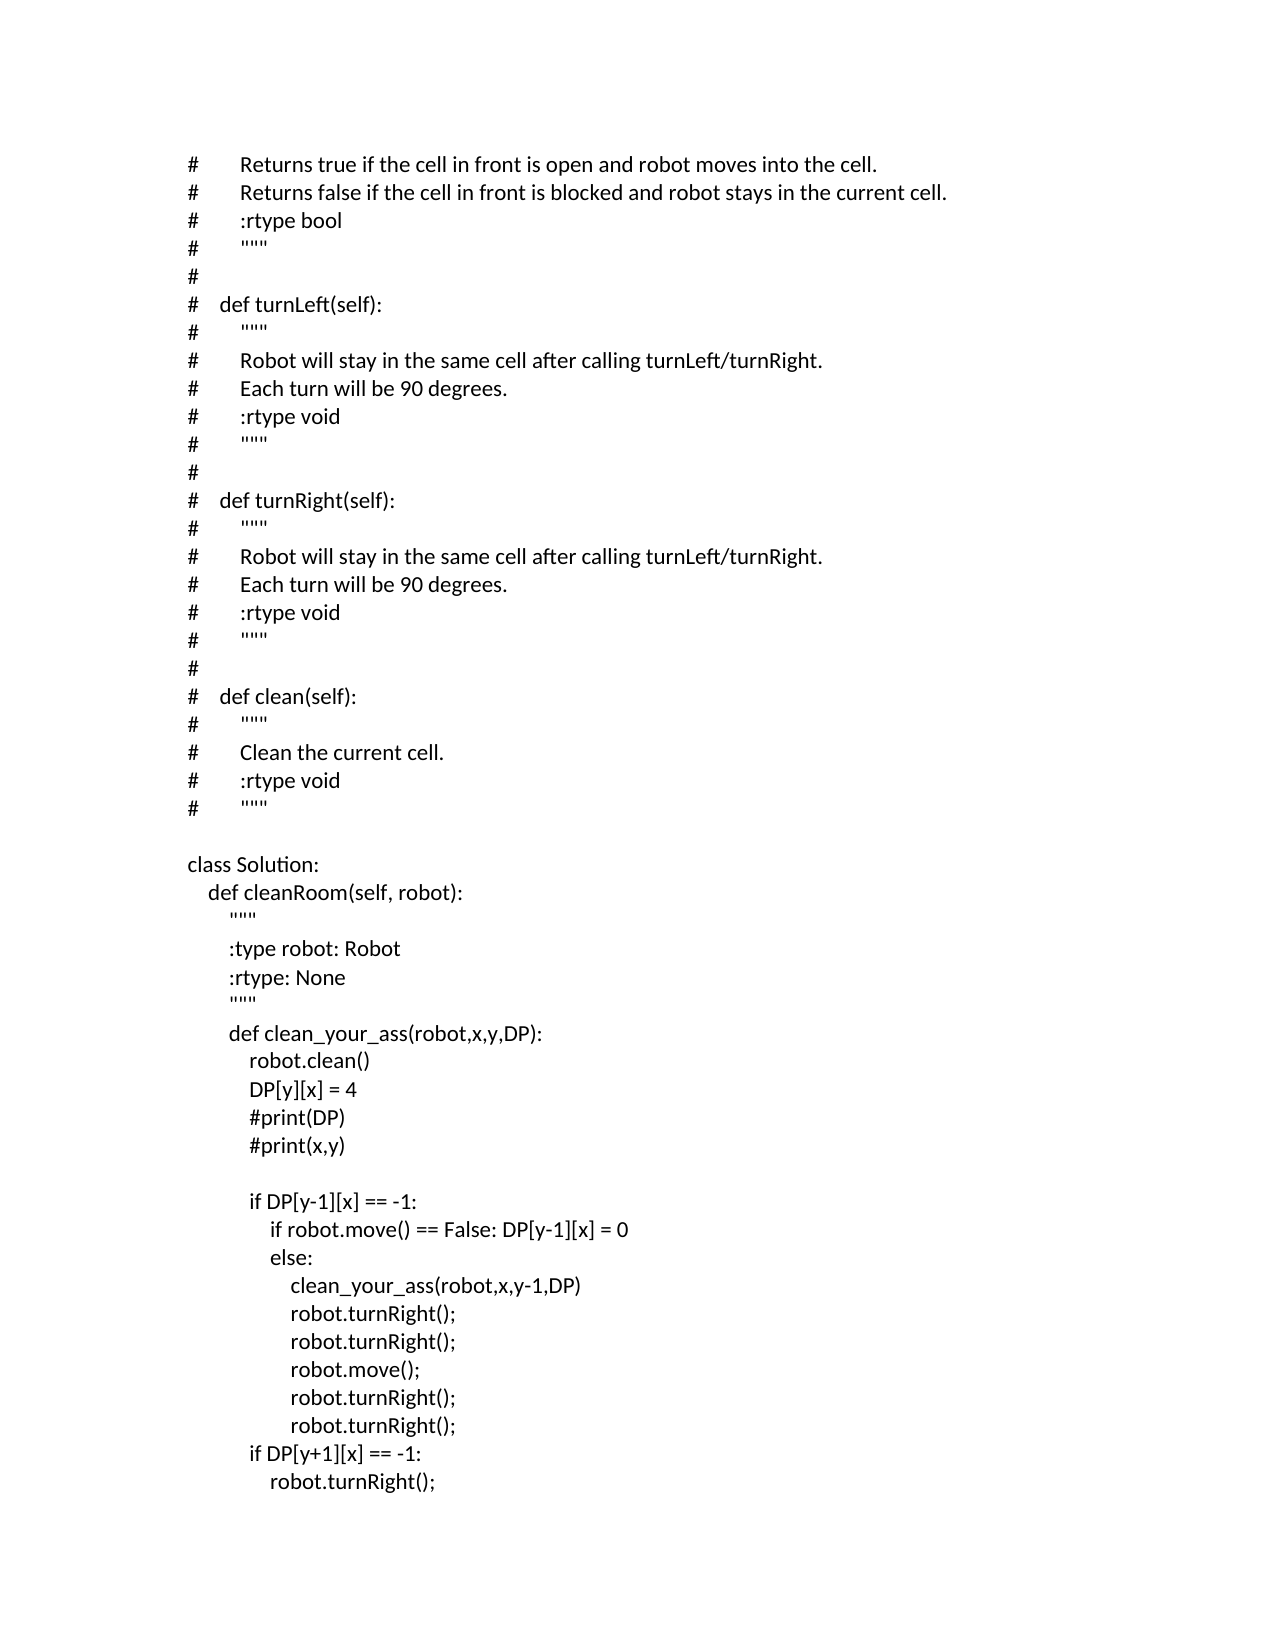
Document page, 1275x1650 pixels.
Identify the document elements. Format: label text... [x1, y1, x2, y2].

text if DP[y+1][x] == -1: [187, 1439, 1087, 1467]
text robot.turnRight(); [187, 1299, 1087, 1327]
text :type robot: Robot [187, 934, 1087, 963]
text robot.turnRight(); [187, 1467, 1087, 1495]
text #print(x,y) [187, 1131, 1087, 1159]
text # """ [187, 318, 1087, 346]
text # Returns false if the cell in front is blocked and robot stays in the current cell. [187, 178, 1087, 206]
text robot.turnRight(); [187, 1327, 1087, 1355]
text robot.move(); [187, 1355, 1087, 1383]
text def cleanRoom(self, robot): [187, 878, 1087, 907]
text # """ [187, 794, 1087, 822]
text # """ [187, 514, 1087, 542]
text # Each turn will be 90 degrees. [187, 374, 1087, 402]
text # def clean(self): [187, 682, 1087, 710]
text # def turnRight(self): [187, 486, 1087, 514]
text def clean_your_ass(robot,x,y,DP): [187, 1019, 1087, 1047]
text else: [187, 1243, 1087, 1271]
text if DP[y-1][x] == -1: [187, 1187, 1087, 1215]
text """ [187, 991, 1087, 1019]
text # """ [187, 710, 1087, 738]
text robot.turnRight(); [187, 1383, 1087, 1411]
text # [187, 262, 1087, 290]
text # [187, 458, 1087, 486]
text # def turnLeft(self): [187, 290, 1087, 318]
text # Returns true if the cell in front is open and robot moves into the cell. [187, 150, 1087, 178]
text class Solution: [187, 851, 1087, 878]
text # :rtype void [187, 766, 1087, 794]
text """ [187, 907, 1087, 934]
text if robot.move() == False: DP[y-1][x] = 0 [187, 1215, 1087, 1243]
text # Robot will stay in the same cell after calling turnLeft/turnRight. [187, 346, 1087, 374]
text # :rtype void [187, 402, 1087, 430]
text # :rtype bool [187, 206, 1087, 234]
text :rtype: None [187, 963, 1087, 991]
text # [187, 654, 1087, 682]
text # """ [187, 626, 1087, 654]
text # """ [187, 430, 1087, 458]
text # Clean the current cell. [187, 738, 1087, 766]
text # """ [187, 234, 1087, 262]
text clean_your_ass(robot,x,y-1,DP) [187, 1271, 1087, 1299]
text DP[y][x] = 4 [187, 1075, 1087, 1103]
text # :rtype void [187, 598, 1087, 626]
text #print(DP) [187, 1103, 1087, 1131]
text # Robot will stay in the same cell after calling turnLeft/turnRight. [187, 542, 1087, 570]
text robot.turnRight(); [187, 1411, 1087, 1439]
text # Each turn will be 90 degrees. [187, 570, 1087, 598]
text robot.clean() [187, 1047, 1087, 1075]
